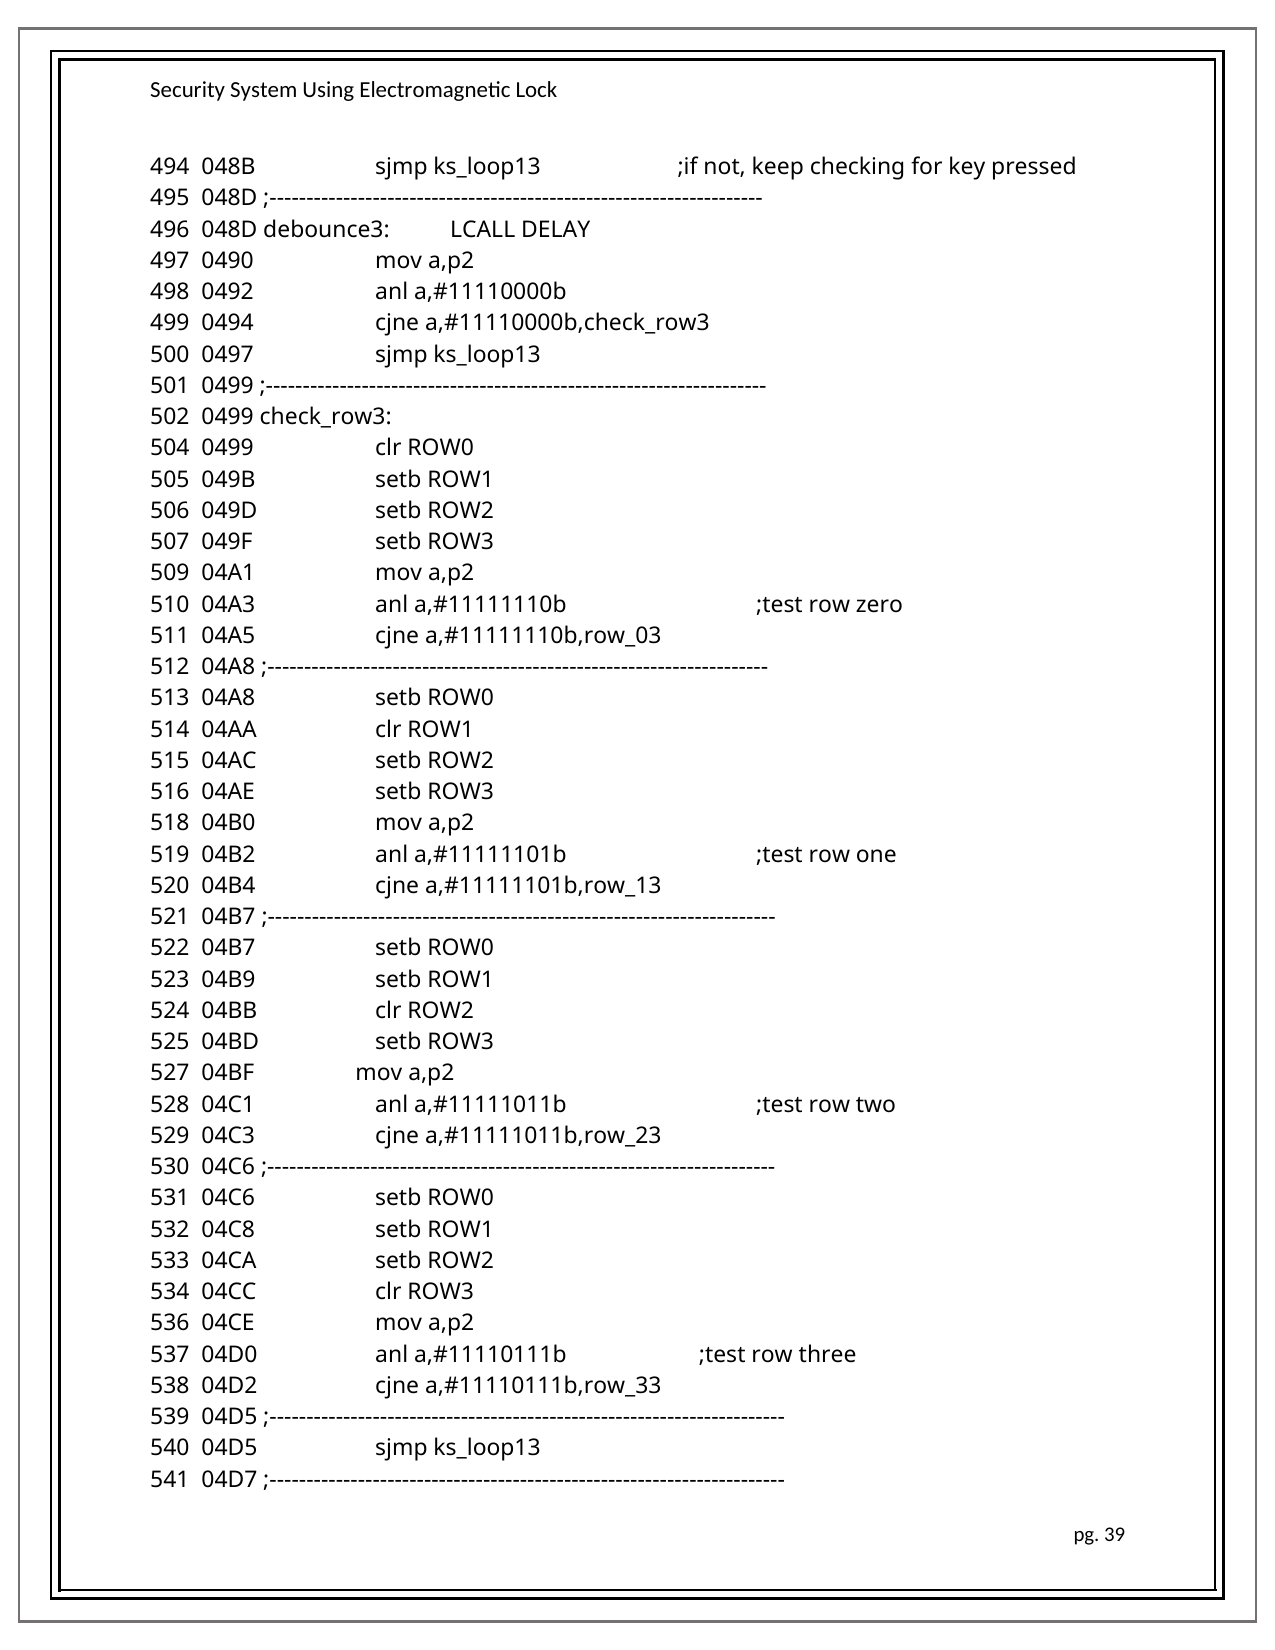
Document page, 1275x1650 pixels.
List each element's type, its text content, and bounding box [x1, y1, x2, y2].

text 531 04C6 setb ROW0 [150, 1181, 1125, 1212]
text 514 04AA clr ROW1 [150, 712, 1125, 744]
text 533 04CA setb ROW2 [150, 1244, 1125, 1275]
text 496 048D debounce3: LCALL DELAY [150, 212, 1125, 244]
text 516 04AE setb ROW3 [150, 775, 1125, 806]
text 522 04B7 setb ROW0 [150, 931, 1125, 962]
text 528 04C1 anl a,#11111011b ;test row two [150, 1087, 1125, 1119]
text 500 0497 sjmp ks_loop13 [150, 337, 1125, 369]
text 541 04D7 ;---------------------------------------------------------------------- [150, 1462, 1125, 1494]
text 536 04CE mov a,p2 [150, 1306, 1125, 1337]
text 511 04A5 cjne a,#11111110b,row_03 [150, 619, 1125, 650]
text 498 0492 anl a,#11110000b [150, 275, 1125, 306]
text 504 0499 clr ROW0 [150, 431, 1125, 462]
text 501 0499 ;-------------------------------------------------------------------- [150, 369, 1125, 400]
text 529 04C3 cjne a,#11111011b,row_23 [150, 1119, 1125, 1150]
text 539 04D5 ;---------------------------------------------------------------------- [150, 1400, 1125, 1431]
text 524 04BB clr ROW2 [150, 994, 1125, 1025]
text 515 04AC setb ROW2 [150, 744, 1125, 775]
text 497 0490 mov a,p2 [150, 244, 1125, 275]
text 525 04BD setb ROW3 [150, 1025, 1125, 1056]
text 505 049B setb ROW1 [150, 462, 1125, 494]
text 512 04A8 ;-------------------------------------------------------------------- [150, 650, 1125, 681]
text 518 04B0 mov a,p2 [150, 806, 1125, 837]
text 540 04D5 sjmp ks_loop13 [150, 1431, 1125, 1462]
text 502 0499 check_row3: [150, 400, 1125, 431]
text 509 04A1 mov a,p2 [150, 556, 1125, 587]
text 532 04C8 setb ROW1 [150, 1212, 1125, 1244]
text 499 0494 cjne a,#11110000b,check_row3 [150, 306, 1125, 337]
text 507 049F setb ROW3 [150, 525, 1125, 556]
text 520 04B4 cjne a,#11111101b,row_13 [150, 869, 1125, 900]
text 506 049D setb ROW2 [150, 494, 1125, 525]
text 521 04B7 ;--------------------------------------------------------------------- [150, 900, 1125, 931]
text 494 048B sjmp ks_loop13 ;if not, keep checking for key pressed [150, 150, 1125, 181]
text 537 04D0 anl a,#11110111b ;test row three [150, 1337, 1125, 1369]
text 519 04B2 anl a,#11111101b ;test row one [150, 837, 1125, 869]
text 510 04A3 anl a,#11111110b ;test row zero [150, 587, 1125, 619]
text 530 04C6 ;--------------------------------------------------------------------- [150, 1150, 1125, 1181]
text 513 04A8 setb ROW0 [150, 681, 1125, 712]
text 538 04D2 cjne a,#11110111b,row_33 [150, 1369, 1125, 1400]
text 527 04BF mov a,p2 [150, 1056, 1125, 1087]
text 495 048D ;------------------------------------------------------------------- [150, 181, 1125, 212]
text 534 04CC clr ROW3 [150, 1275, 1125, 1306]
text 523 04B9 setb ROW1 [150, 962, 1125, 994]
